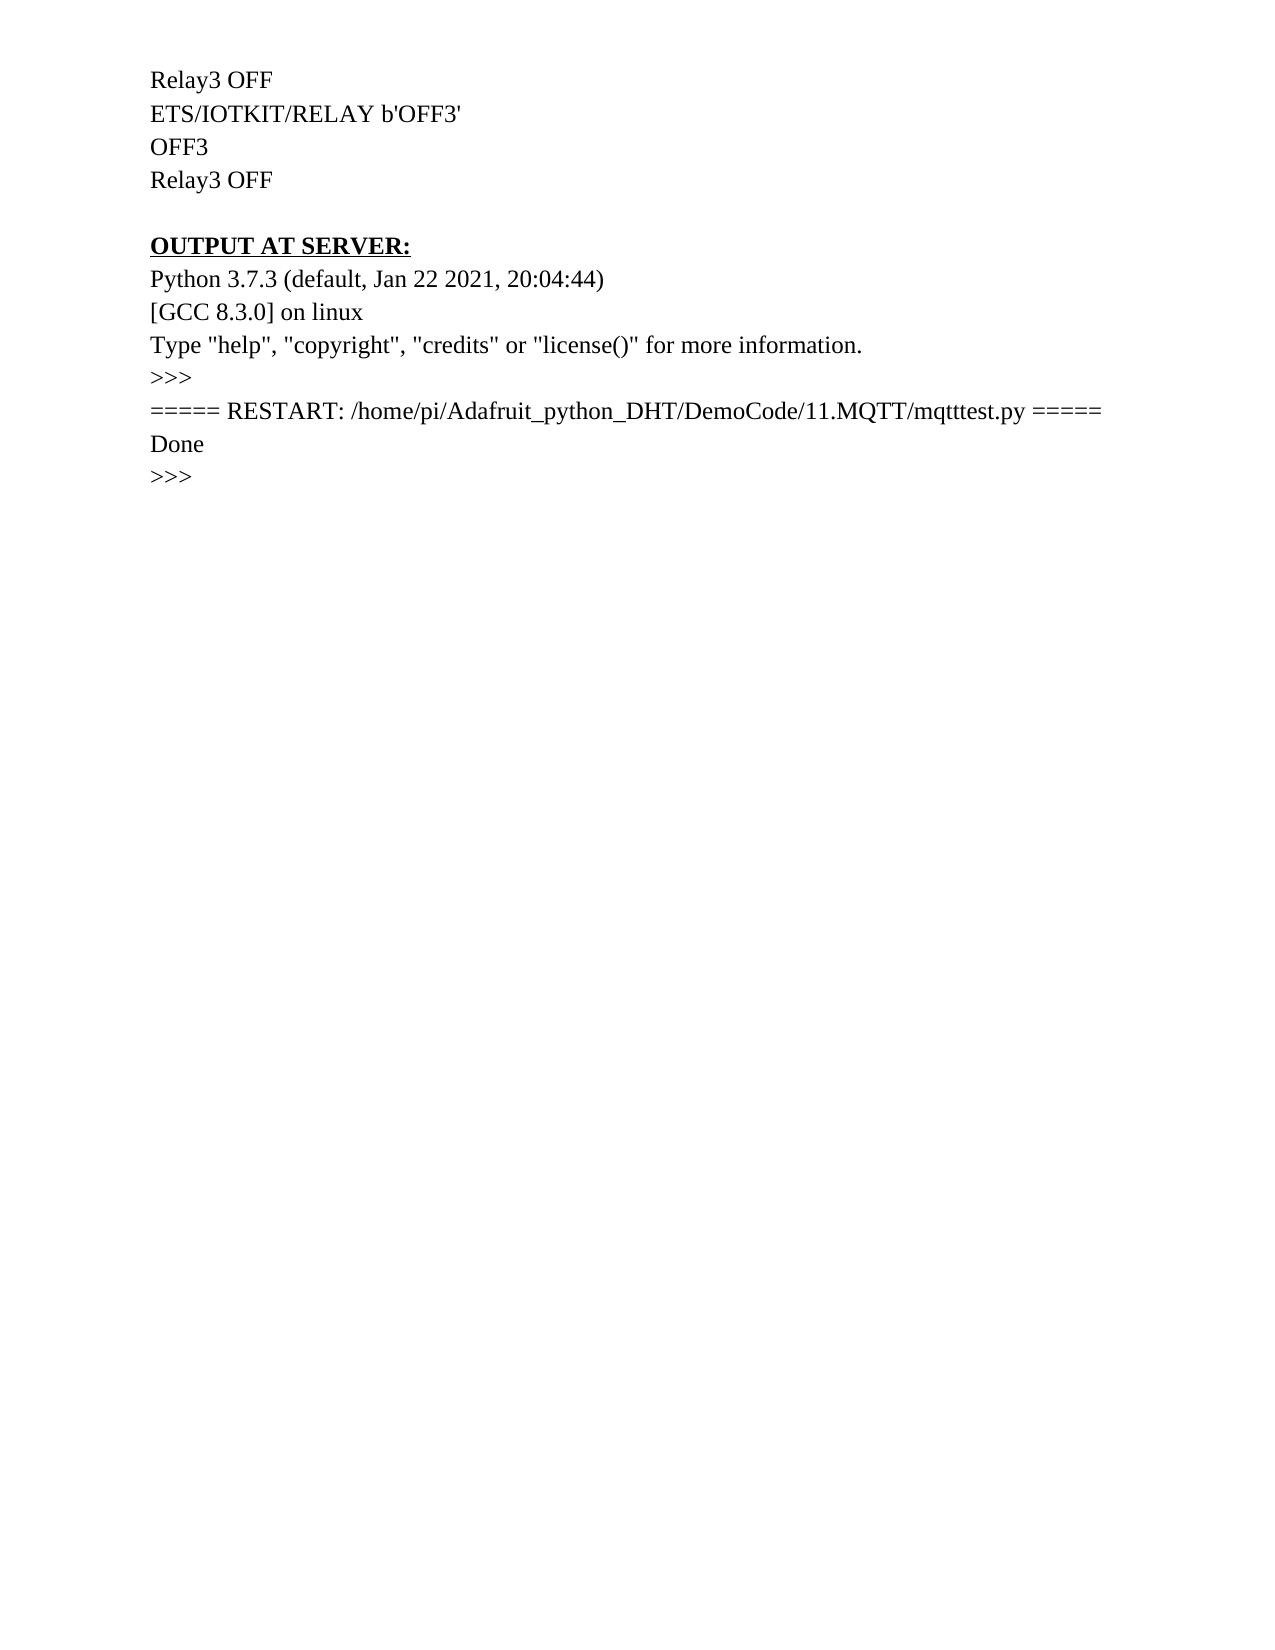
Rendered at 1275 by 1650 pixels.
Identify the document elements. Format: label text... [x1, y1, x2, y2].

text Type "help", "copyright", "credits" or "license()" for more information. [150, 330, 1125, 358]
text >>> [150, 462, 1125, 491]
text [GCC 8.3.0] on linux [150, 297, 1125, 326]
text Python 3.7.3 (default, Jan 22 2021, 20:04:44) [150, 264, 1125, 292]
text OFF3 [150, 132, 1125, 160]
text Relay3 OFF [150, 165, 1125, 193]
text ETS/IOTKIT/RELAY b'OFF3' [150, 99, 1125, 127]
text OUTPUT AT SERVER: [150, 231, 1125, 259]
text >>> [150, 363, 1125, 392]
text ===== RESTART: /home/pi/Adafruit_python_DHT/DemoCode/11.MQTT/mqtttest.py ===== [150, 396, 1125, 424]
text Done [150, 429, 1125, 458]
text Relay3 OFF [150, 66, 1125, 94]
